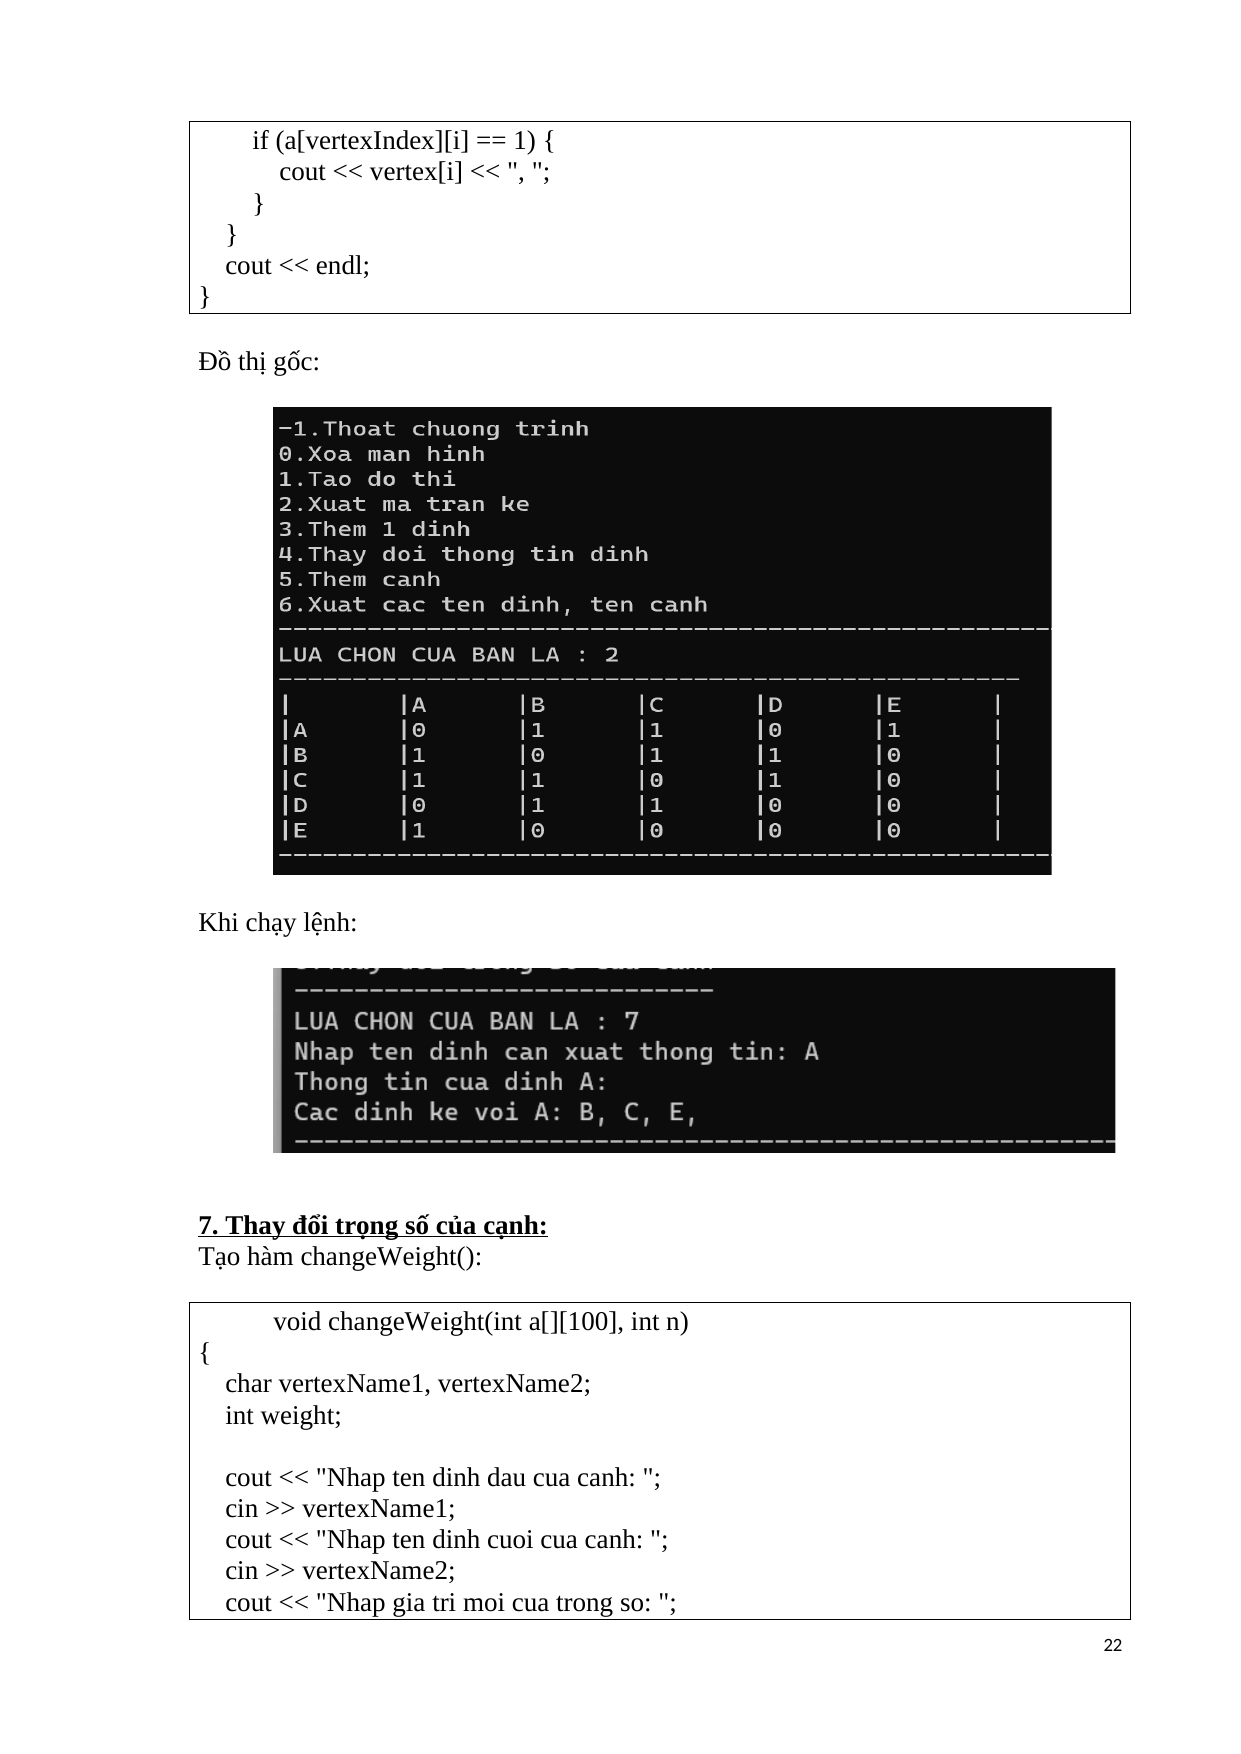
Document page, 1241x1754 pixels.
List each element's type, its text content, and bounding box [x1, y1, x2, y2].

text cin >> vertexName2; [198, 1554, 1122, 1582]
text cin >> vertexName1; [198, 1492, 1122, 1523]
text } [198, 218, 1122, 249]
text if (a[vertexIndex][i] == 1) { [190, 122, 1130, 156]
text cout << "Nhap ten dinh dau cua canh: "; [198, 1461, 1122, 1492]
text void changeWeight(int a[][100], int n) [190, 1303, 1130, 1336]
text cout << "Nhap ten dinh cuoi cua canh: "; [198, 1523, 1122, 1554]
picture [273, 968, 1116, 1153]
text } [190, 277, 1130, 313]
text cout << endl; [198, 249, 1122, 277]
text Tạo hàm changeWeight(): [198, 1240, 1122, 1271]
text } [198, 187, 1122, 218]
text cout << vertex[i] << ", "; [198, 156, 1122, 187]
text Khi chạy lệnh: [198, 906, 1122, 937]
text int weight; [198, 1399, 1122, 1430]
text cout << "Nhap gia tri moi cua trong so: "; [190, 1582, 1130, 1619]
subtitle 7. Thay đổi trọng số của cạnh: [198, 1209, 1122, 1240]
text char vertexName1, vertexName2; [198, 1368, 1122, 1399]
text { [198, 1336, 1122, 1368]
text Đồ thị gốc: [198, 346, 1122, 377]
picture [273, 407, 1052, 875]
